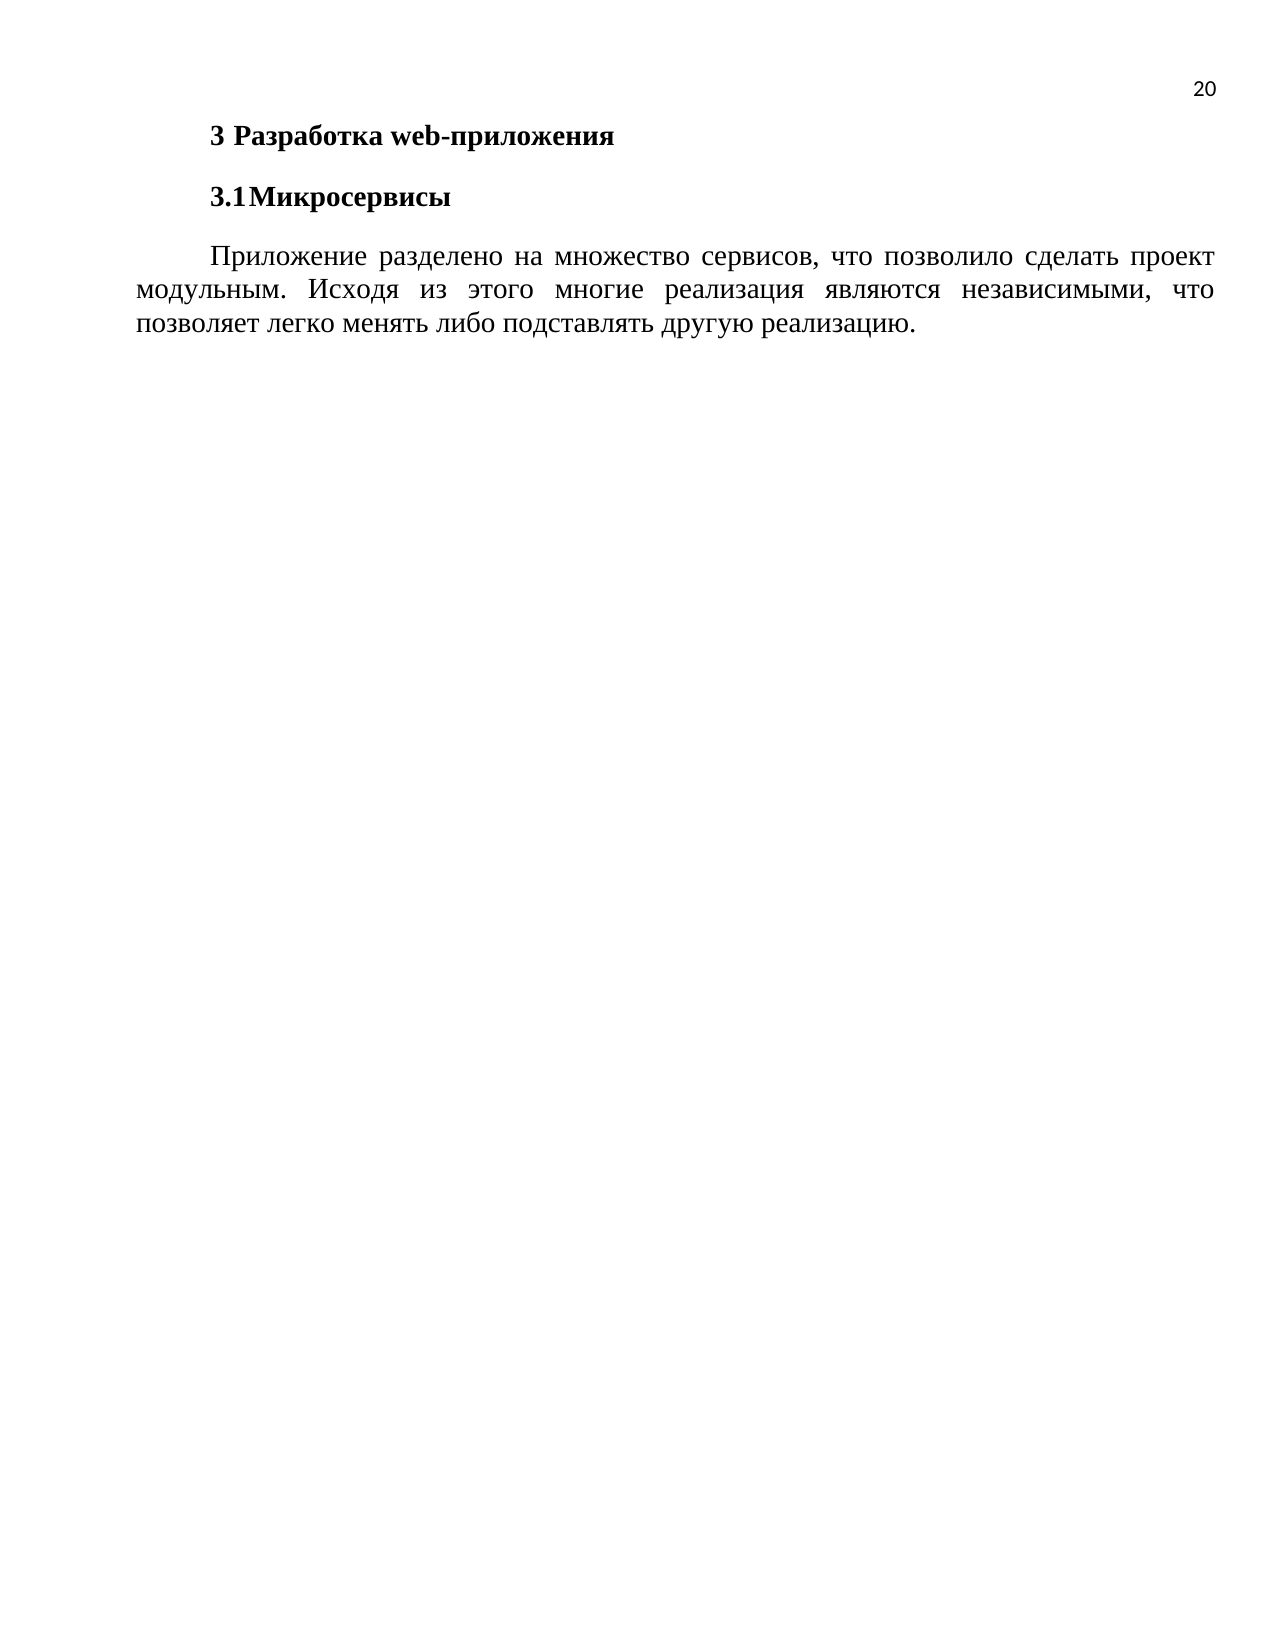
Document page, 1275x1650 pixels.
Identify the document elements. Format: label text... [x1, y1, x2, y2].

text Приложение разделено на множество сервисов, что позволило сделать проект модульным. Исходя из этого многие реализация являются независимыми, что позволяет легко менять либо подставлять другую реализацию. [136, 238, 1216, 338]
list Микросервисы [210, 179, 1216, 213]
text Разработка web-приложения [210, 118, 1216, 152]
